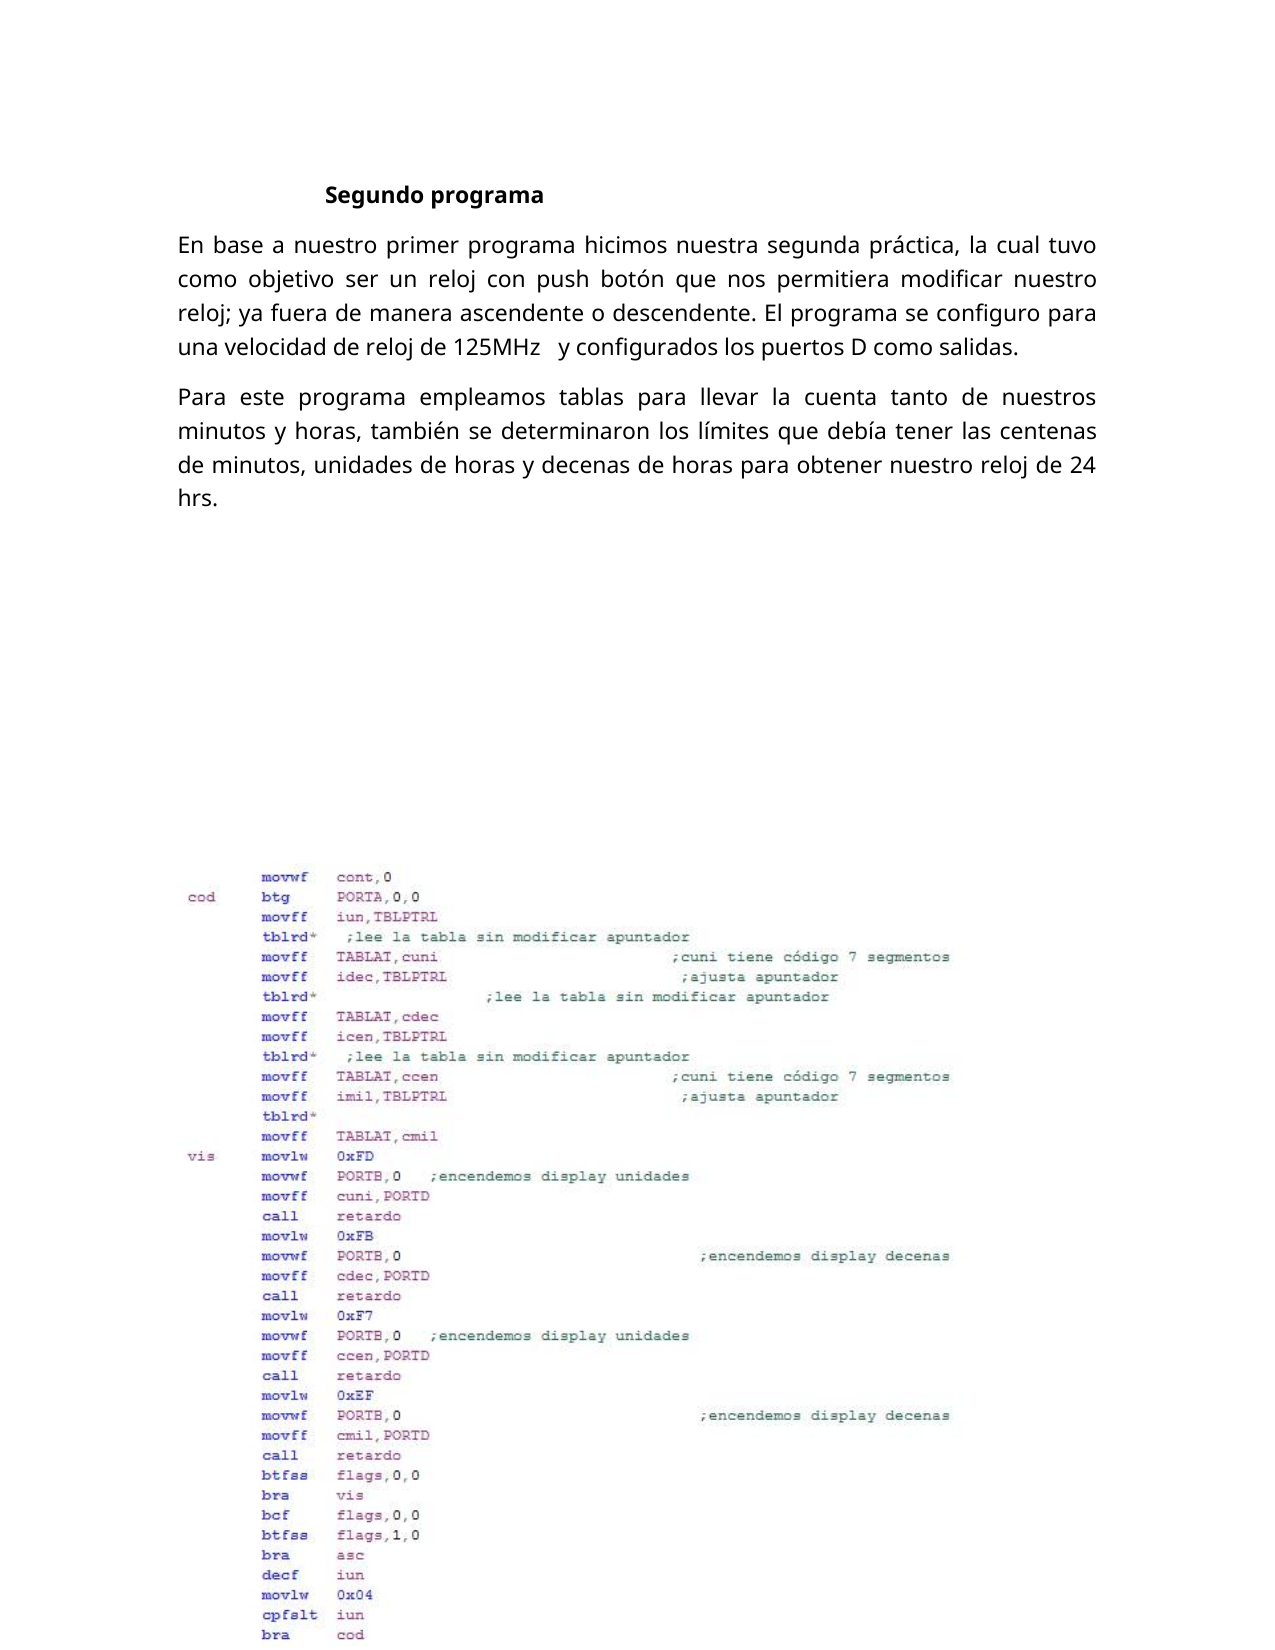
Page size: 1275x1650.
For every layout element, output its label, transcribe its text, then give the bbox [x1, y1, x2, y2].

text En base a nuestro primer programa hicimos nuestra segunda práctica, la cual tuvo como objetivo ser un reloj con push botón que nos permitiera modificar nuestro reloj; ya fuera de manera ascendente o descendente. El programa se configuro para una velocidad de reloj de 125MHz y configurados los puertos D como salidas. [177, 229, 1098, 362]
text Para este programa empleamos tablas para llevar la cuenta tanto de nuestros minutos y horas, también se determinaron los límites que debía tener las centenas de minutos, unidades de horas y decenas de horas para obtener nuestro reloj de 24 hrs. [177, 381, 1098, 513]
picture [177, 863, 1112, 1648]
text Segundo programa [251, 179, 1098, 210]
